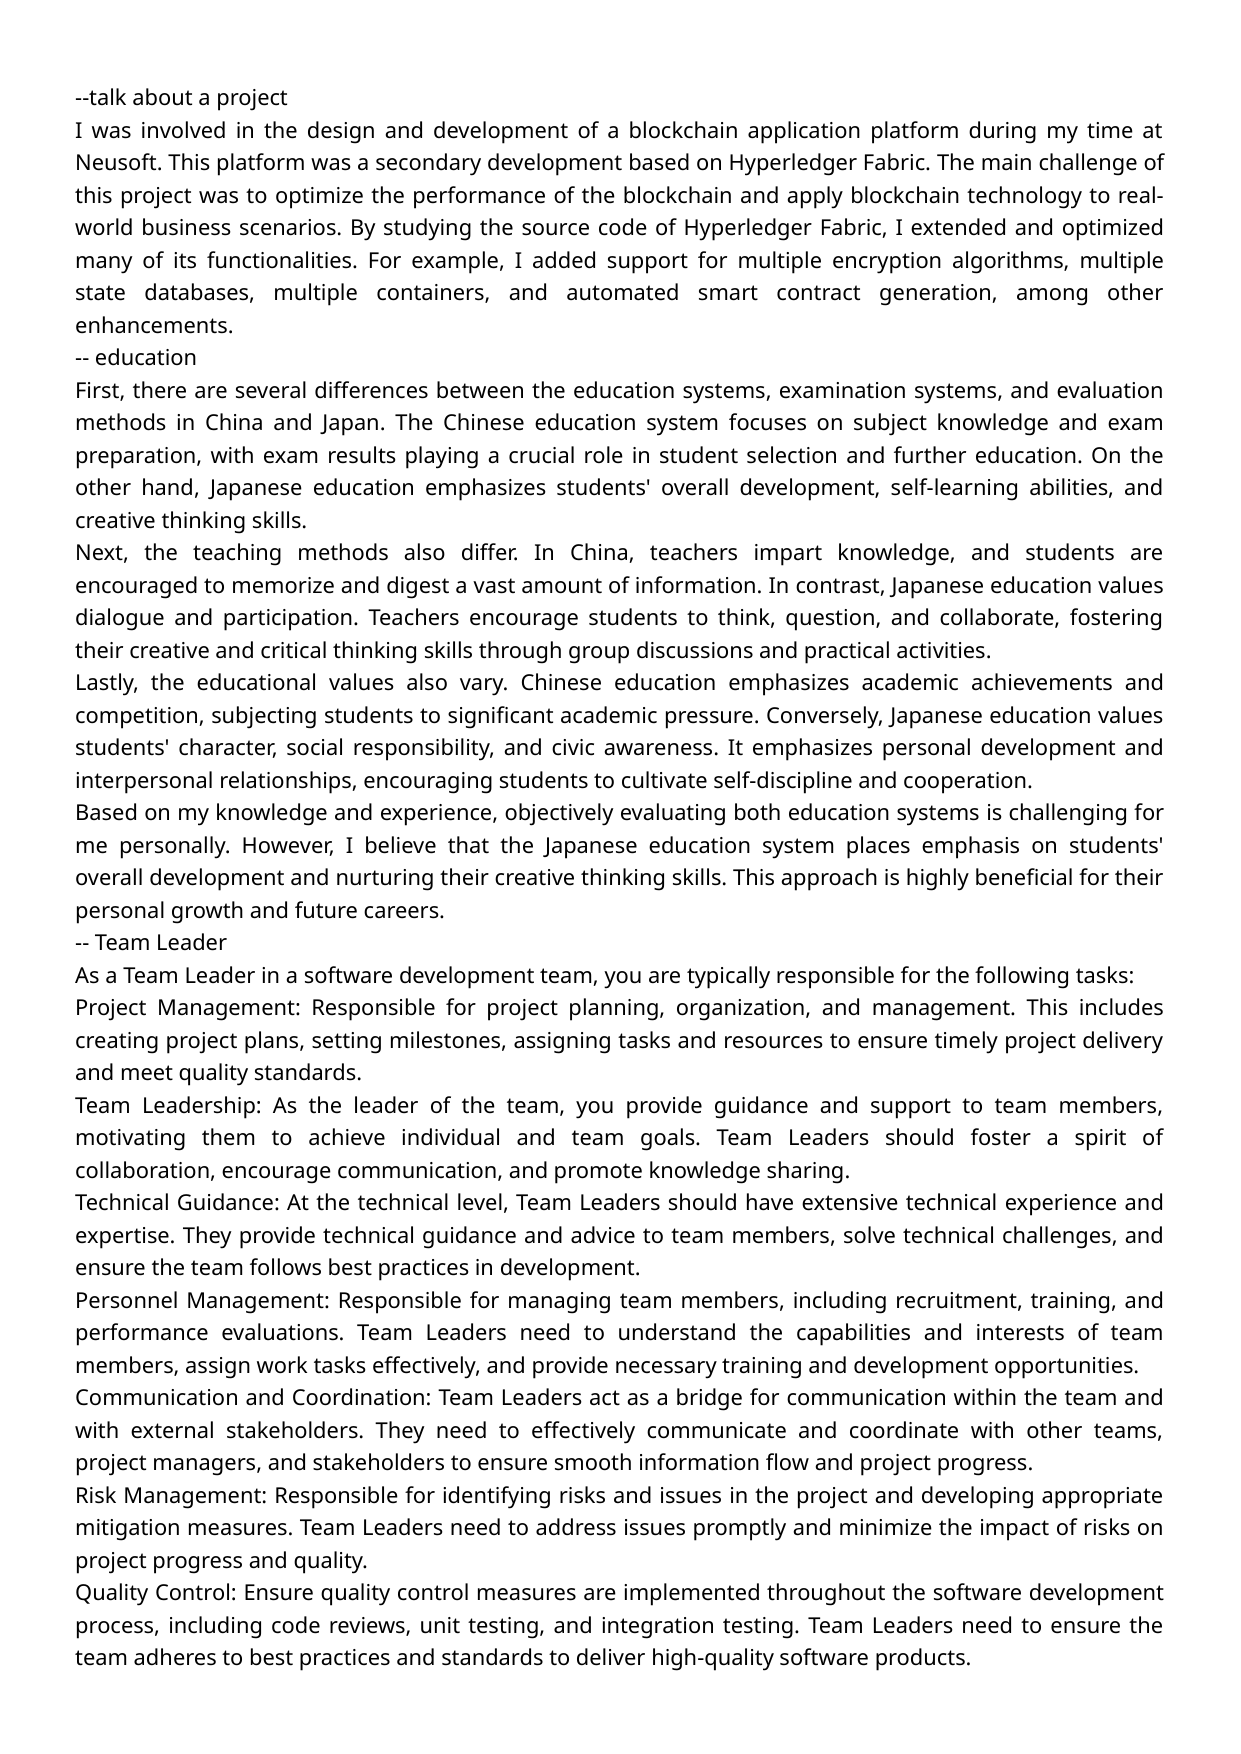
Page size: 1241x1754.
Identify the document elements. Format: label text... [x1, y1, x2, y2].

text Next, the teaching methods also differ. In China, teachers impart knowledge, and students are encouraged to memorize and digest a vast amount of information. In contrast, Japanese education values dialogue and participation. Teachers encourage students to think, question, and collaborate, fostering their creative and critical thinking skills through group discussions and practical activities. [75, 536, 1165, 666]
text As a Team Leader in a software development team, you are typically responsible for the following tasks: [75, 958, 1165, 991]
text Personnel Management: Responsible for managing team members, including recruitment, training, and performance evaluations. Team Leaders need to understand the capabilities and interests of team members, assign work tasks effectively, and provide necessary training and development opportunities. [75, 1283, 1165, 1381]
text Team Leadership: As the leader of the team, you provide guidance and support to team members, motivating them to achieve individual and team goals. Team Leaders should foster a spirit of collaboration, encourage communication, and promote knowledge sharing. [75, 1088, 1165, 1186]
text I was involved in the design and development of a blockchain application platform during my time at Neusoft. This platform was a secondary development based on Hyperledger Fabric. The main challenge of this project was to optimize the performance of the blockchain and apply blockchain technology to real-world business scenarios. By studying the source code of Hyperledger Fabric, I extended and optimized many of its functionalities. For example, I added support for multiple encryption algorithms, multiple state databases, multiple containers, and automated smart contract generation, among other enhancements. [75, 113, 1165, 341]
text Project Management: Responsible for project planning, organization, and management. This includes creating project plans, setting milestones, assigning tasks and resources to ensure timely project delivery and meet quality standards. [75, 991, 1165, 1088]
text Based on my knowledge and experience, objectively evaluating both education systems is challenging for me personally. However, I believe that the Japanese education system places emphasis on students' overall development and nurturing their creative thinking skills. This approach is highly beneficial for their personal growth and future careers. [75, 796, 1165, 926]
text First, there are several differences between the education systems, examination systems, and evaluation methods in China and Japan. The Chinese education system focuses on subject knowledge and exam preparation, with exam results playing a crucial role in student selection and further education. On the other hand, Japanese education emphasizes students' overall development, self-learning abilities, and creative thinking skills. [75, 373, 1165, 536]
text Quality Control: Ensure quality control measures are implemented throughout the software development process, including code reviews, unit testing, and integration testing. Team Leaders need to ensure the team adheres to best practices and standards to deliver high-quality software products. [75, 1576, 1165, 1673]
text Risk Management: Responsible for identifying risks and issues in the project and developing appropriate mitigation measures. Team Leaders need to address issues promptly and minimize the impact of risks on project progress and quality. [75, 1478, 1165, 1576]
text -- education [75, 341, 1165, 373]
text --talk about a project [75, 81, 1165, 113]
text Lastly, the educational values also vary. Chinese education emphasizes academic achievements and competition, subjecting students to significant academic pressure. Conversely, Japanese education values students' character, social responsibility, and civic awareness. It emphasizes personal development and interpersonal relationships, encouraging students to cultivate self-discipline and cooperation. [75, 666, 1165, 796]
text -- Team Leader [75, 926, 1165, 958]
text Technical Guidance: At the technical level, Team Leaders should have extensive technical experience and expertise. They provide technical guidance and advice to team members, solve technical challenges, and ensure the team follows best practices in development. [75, 1186, 1165, 1283]
text Communication and Coordination: Team Leaders act as a bridge for communication within the team and with external stakeholders. They need to effectively communicate and coordinate with other teams, project managers, and stakeholders to ensure smooth information flow and project progress. [75, 1381, 1165, 1478]
